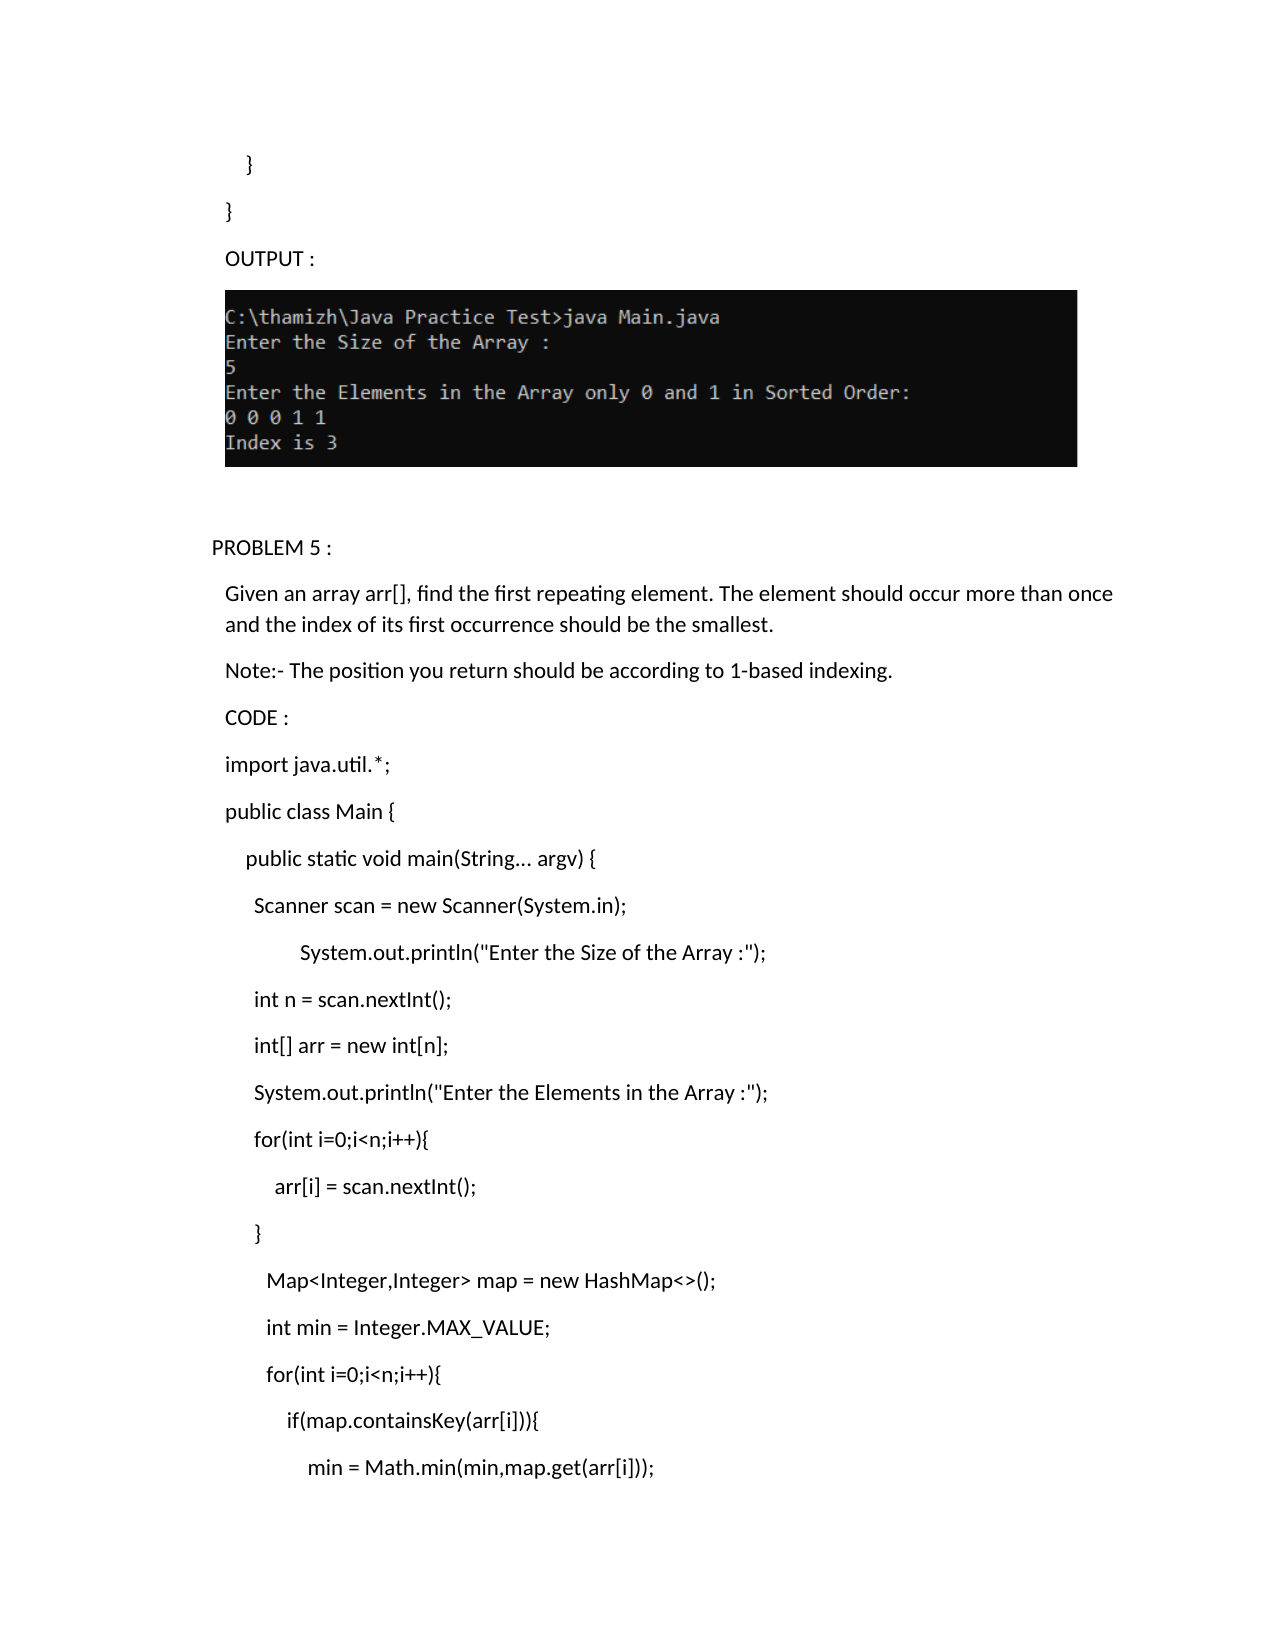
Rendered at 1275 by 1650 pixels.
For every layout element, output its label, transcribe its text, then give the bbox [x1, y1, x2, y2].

text int min = Integer.MAX_VALUE; [225, 1313, 1125, 1341]
text Given an array arr[], find the first repeating element. The element should occur more than once and the index of its first occurrence should be the smallest. [225, 579, 1125, 638]
text public class Main { [225, 797, 1125, 825]
text System.out.println("Enter the Elements in the Array :"); [225, 1078, 1125, 1106]
text } [225, 150, 1125, 178]
text min = Math.min(min,map.get(arr[i])); [225, 1453, 1125, 1481]
text } [225, 1219, 1125, 1247]
text for(int i=0;i<n;i++){ [225, 1360, 1125, 1388]
text public static void main(String... argv) { [225, 844, 1125, 872]
text Note:- The position you return should be according to 1-based indexing. [225, 657, 1125, 684]
text Scanner scan = new Scanner(System.in); [225, 891, 1125, 919]
text for(int i=0;i<n;i++){ [225, 1125, 1125, 1153]
text if(map.containsKey(arr[i])){ [225, 1407, 1125, 1434]
text arr[i] = scan.nextInt(); [225, 1172, 1125, 1200]
text Map<Integer,Integer> map = new HashMap<>(); [225, 1266, 1125, 1294]
text System.out.println("Enter the Size of the Array :"); [225, 938, 1125, 966]
text int n = scan.nextInt(); [225, 985, 1125, 1013]
text import java.util.*; [225, 750, 1125, 778]
text OUTPUT : [225, 244, 1125, 272]
text PROBLEM 5 : [150, 533, 1125, 561]
text CODE : [225, 703, 1125, 731]
picture [225, 290, 1078, 467]
text int[] arr = new int[n]; [225, 1032, 1125, 1059]
text } [225, 197, 1125, 225]
